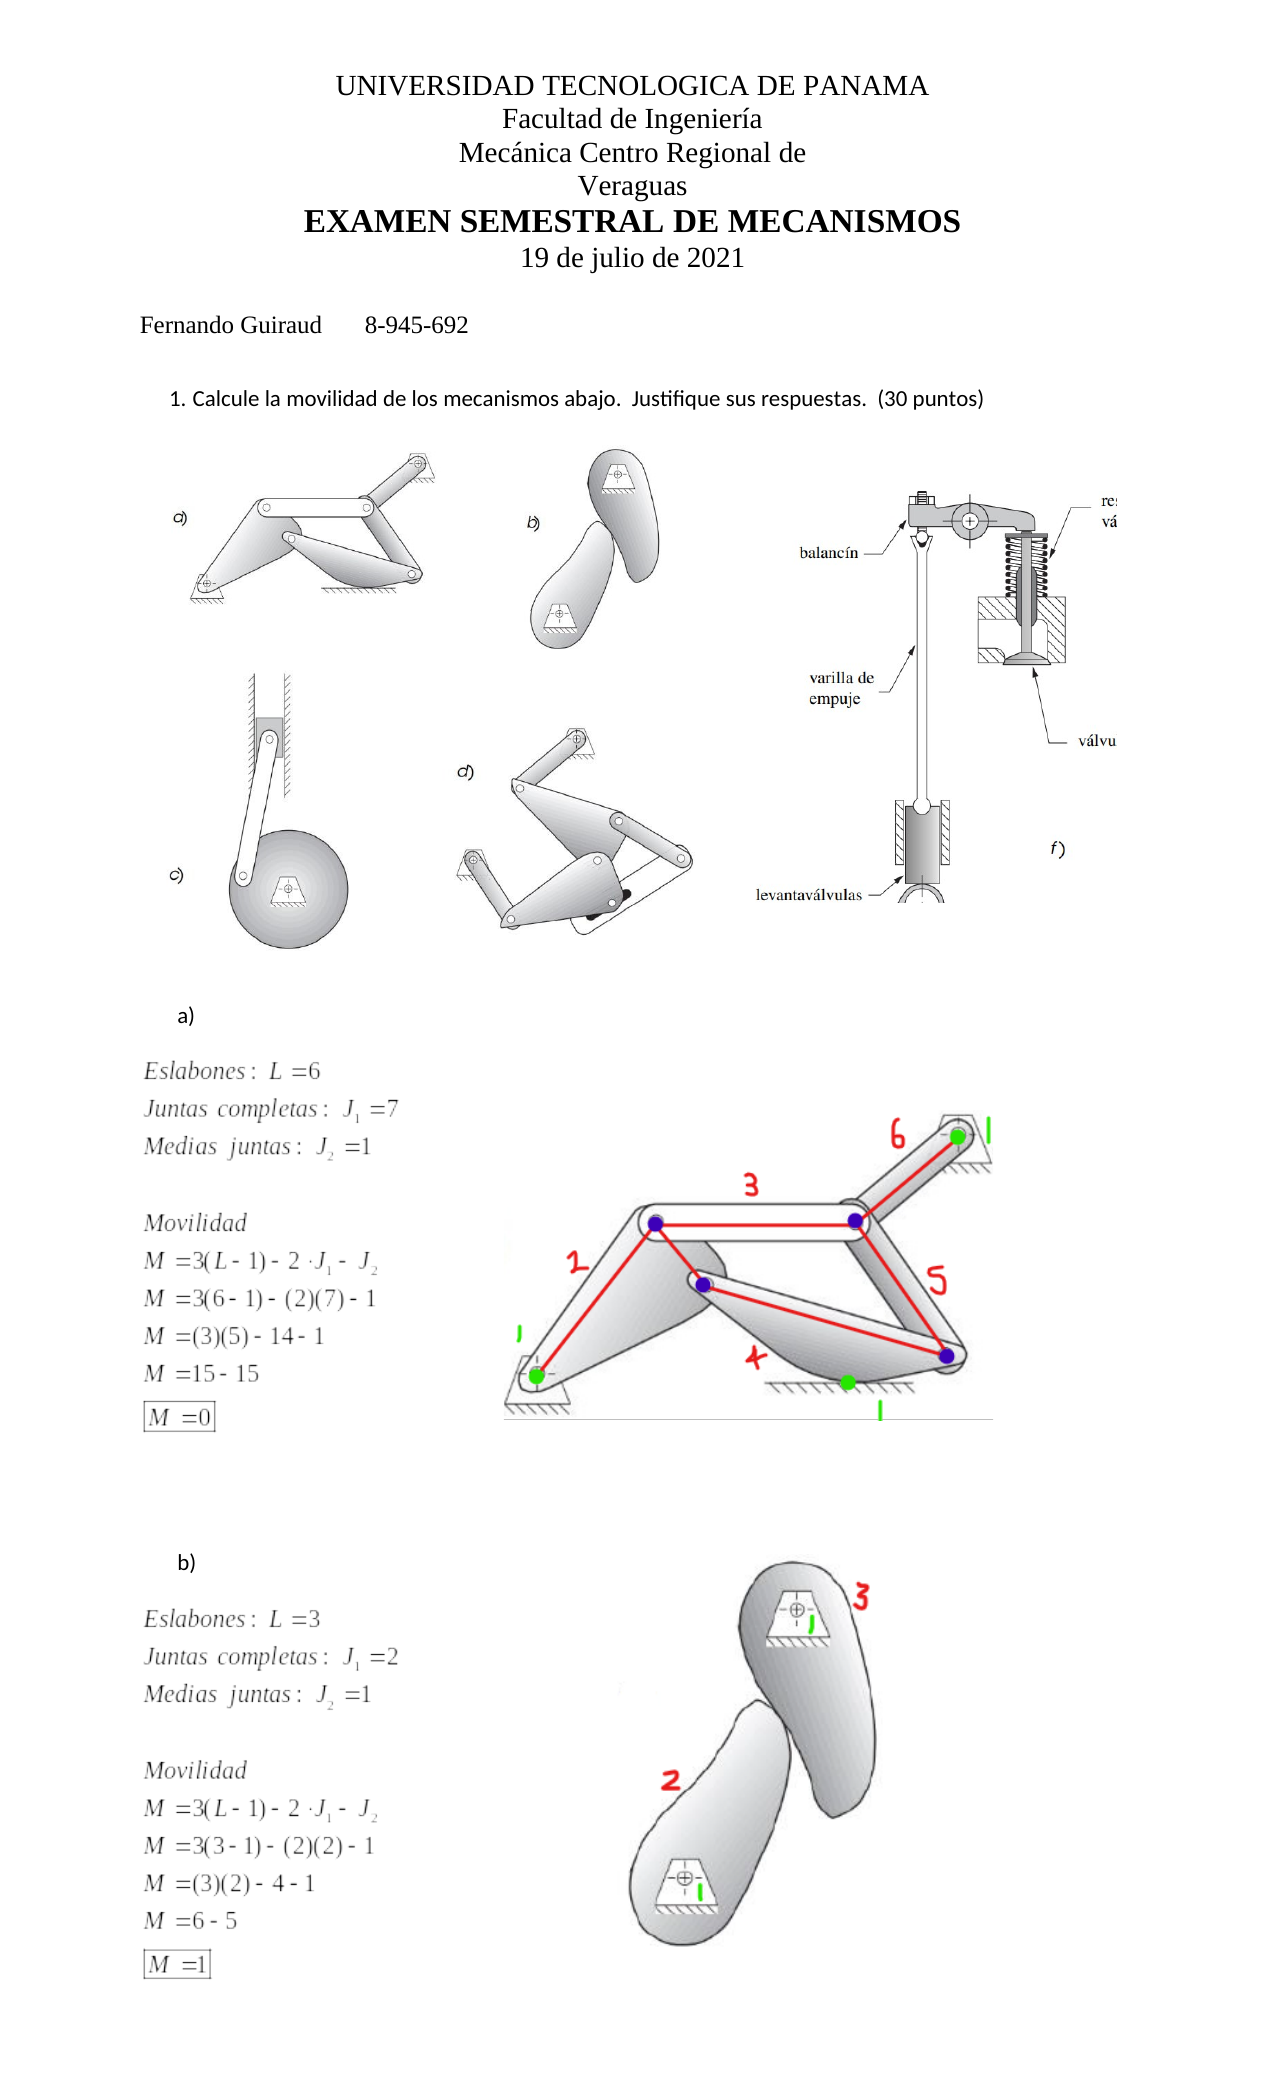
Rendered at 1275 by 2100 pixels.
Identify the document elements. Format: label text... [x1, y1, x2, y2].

title EXAMEN SEMESTRAL DE MECANISMOS [303, 202, 962, 241]
list Calcule la movilidad de los mecanismos abajo. Justifique sus respuestas. (30 puntos) [169, 384, 1133, 413]
picture [166, 670, 696, 951]
picture [755, 491, 1117, 903]
subtitle UNIVERSIDAD TECNOLOGICA DE PANAMA [334, 68, 931, 101]
picture [171, 445, 662, 649]
subtitle 19 de julio de 2021 [334, 241, 931, 274]
picture [502, 1110, 993, 1419]
picture [612, 1554, 890, 1951]
subtitle Fernando Guiraud 8-945-692 [139, 307, 931, 341]
text Facultad de Ingeniería Mecánica Centro Regional de Veraguas [442, 101, 823, 202]
